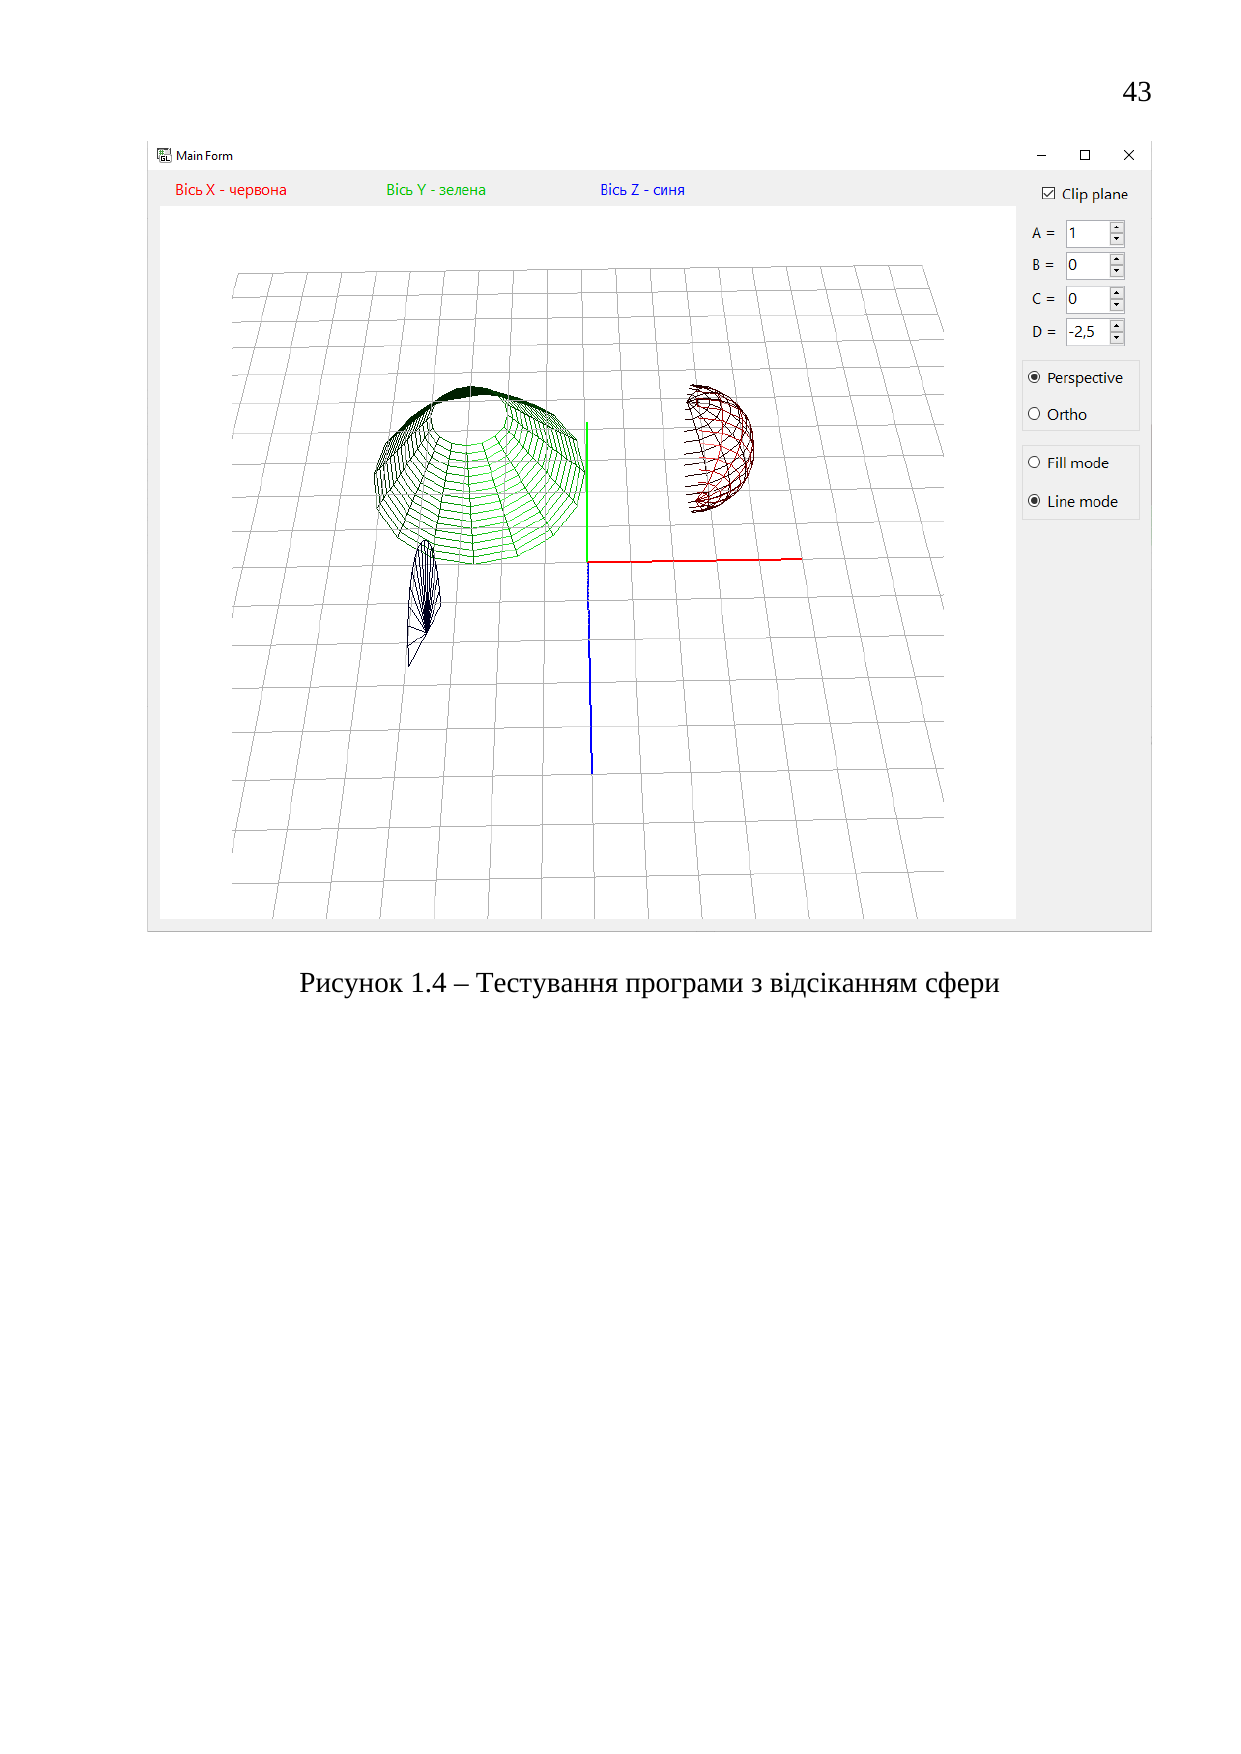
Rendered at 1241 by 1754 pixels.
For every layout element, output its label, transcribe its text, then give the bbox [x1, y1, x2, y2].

picture [147, 141, 1152, 932]
text Рисунок 1.4 – Тестування програми з відсіканням сфери [148, 965, 1152, 999]
